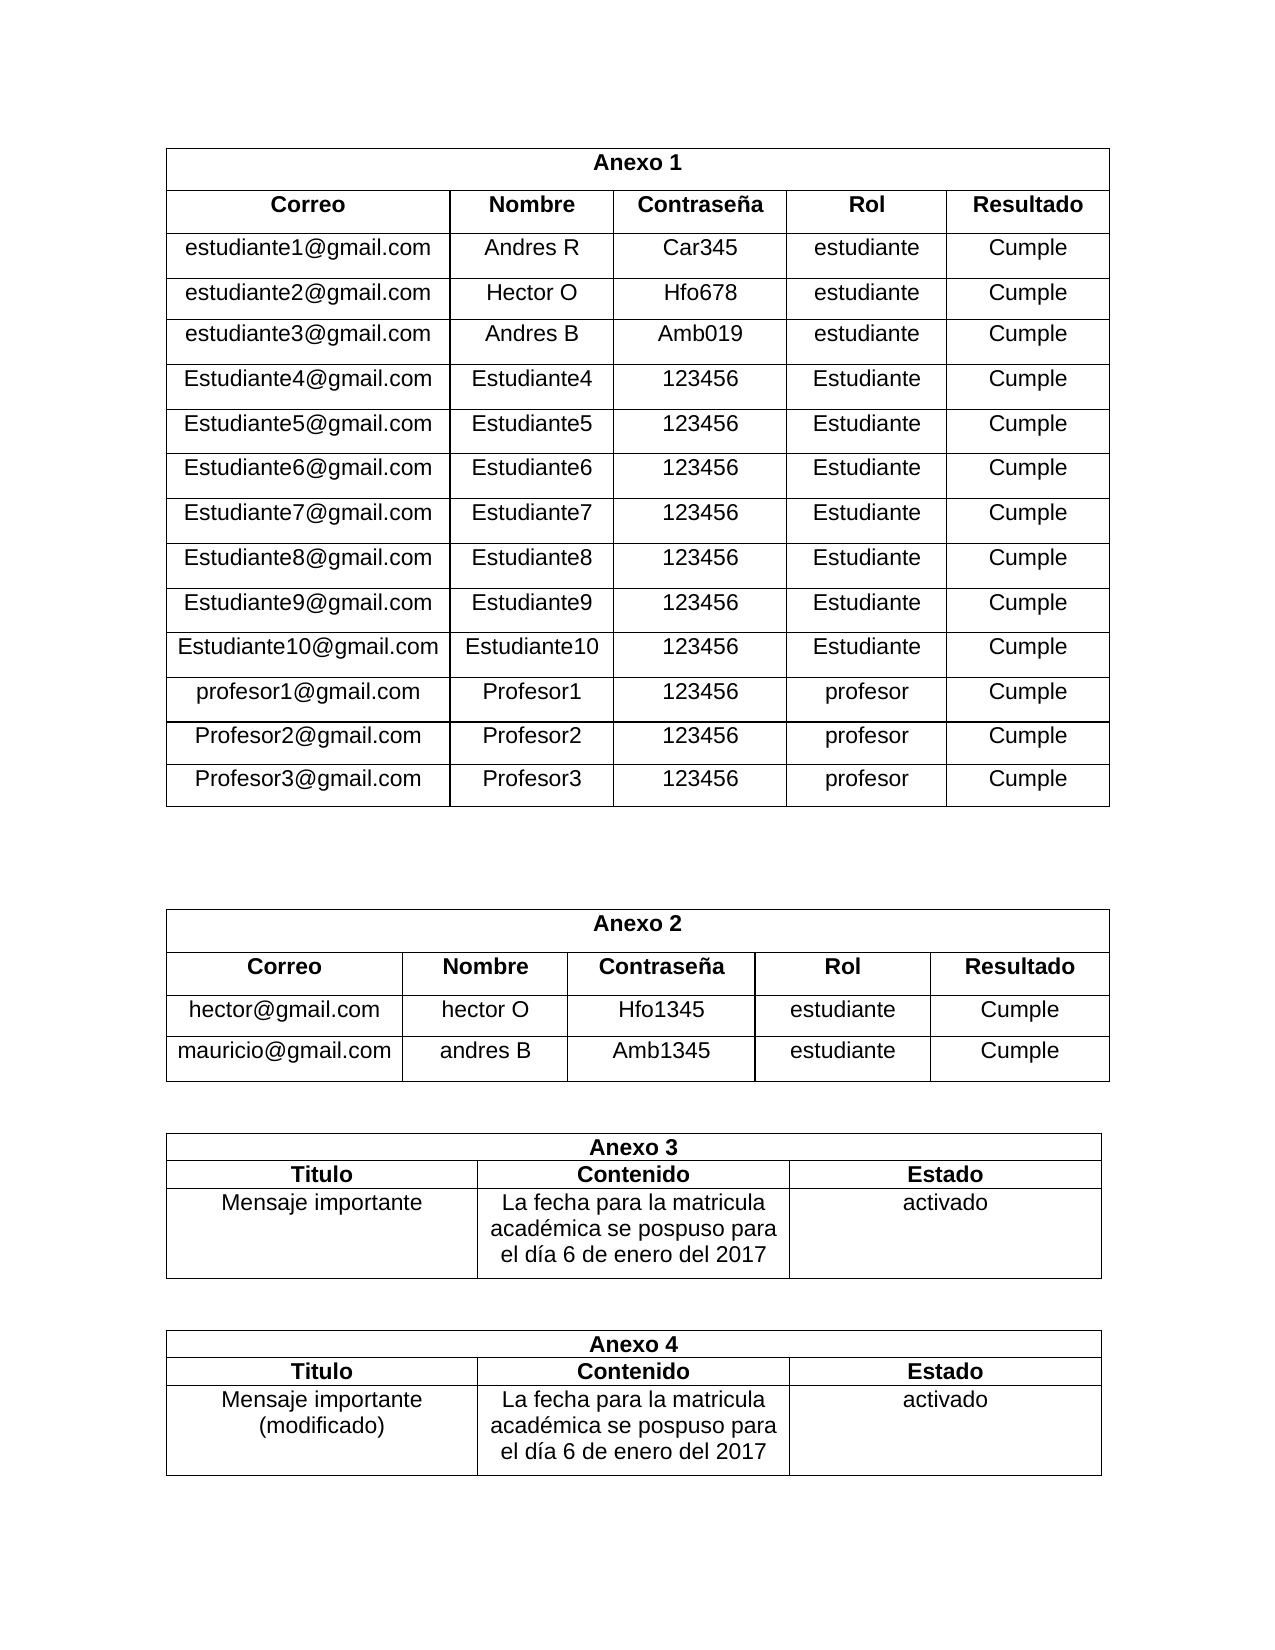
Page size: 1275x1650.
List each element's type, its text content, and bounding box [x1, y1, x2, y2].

table_cell Cumple [931, 996, 1109, 1036]
table_cell Cumple [947, 234, 1109, 278]
table_cell Estudiante [787, 633, 946, 677]
table_cell profesor [787, 723, 946, 764]
table_cell Estudiante4@gmail.com [167, 365, 449, 409]
table_cell Resultado [931, 953, 1109, 995]
table_cell Estudiante5@gmail.com [167, 410, 449, 453]
table_cell Estudiante6 [451, 454, 613, 498]
table_cell Cumple [947, 320, 1109, 364]
table_cell Estudiante8 [451, 544, 613, 587]
table_cell Estudiante5 [451, 410, 613, 453]
table_cell La fecha para la matricula académica se pospuso para el día 6 de enero del 2017 [478, 1189, 789, 1278]
table_cell Hfo1345 [568, 996, 754, 1036]
table_cell Profesor3 [451, 765, 613, 806]
table_cell estudiante3@gmail.com [167, 320, 449, 364]
table_cell Mensaje importante (modificado) [167, 1386, 477, 1474]
table_cell Estudiante7 [451, 499, 613, 543]
table_cell 123456 [614, 499, 786, 543]
table_header Anexo 1 [167, 149, 1109, 190]
table_header Anexo 3 [167, 1134, 1101, 1160]
table_cell Estudiante [787, 544, 946, 587]
table_cell Cumple [947, 633, 1109, 677]
table_cell Cumple [947, 454, 1109, 498]
table_cell Nombre [403, 953, 567, 995]
table_cell 123456 [614, 544, 786, 587]
table_cell profesor [787, 678, 946, 721]
table_cell estudiante [756, 996, 930, 1036]
table_cell Estudiante4 [451, 365, 613, 409]
table_cell Rol [787, 191, 946, 233]
table_cell Hfo678 [614, 279, 786, 319]
table_cell Profesor2@gmail.com [167, 723, 449, 764]
table_cell Cumple [947, 589, 1109, 632]
table_cell Titulo [167, 1161, 477, 1187]
table_cell estudiante [756, 1037, 930, 1081]
table_cell Hector O [451, 279, 613, 319]
table_cell Amb1345 [568, 1037, 754, 1081]
table_cell Profesor1 [451, 678, 613, 721]
table_cell Estudiante6@gmail.com [167, 454, 449, 498]
table_cell Cumple [947, 365, 1109, 409]
table_cell Mensaje importante [167, 1189, 477, 1278]
table_cell mauricio@gmail.com [167, 1037, 402, 1081]
table_cell Profesor2 [451, 723, 613, 764]
table_cell Contraseña [568, 953, 754, 995]
table_cell Cumple [947, 678, 1109, 721]
table_header Anexo 4 [167, 1331, 1101, 1357]
table_cell Correo [167, 953, 402, 995]
table_cell Cumple [947, 765, 1109, 806]
table_cell estudiante [787, 279, 946, 319]
table_cell 123456 [614, 633, 786, 677]
table_cell Contenido [478, 1358, 789, 1384]
table_cell hector O [403, 996, 567, 1036]
table_cell estudiante2@gmail.com [167, 279, 449, 319]
table_cell Estudiante [787, 454, 946, 498]
table_cell 123456 [614, 589, 786, 632]
table_cell Estudiante [787, 365, 946, 409]
table_cell Resultado [947, 191, 1109, 233]
table_cell Cumple [947, 499, 1109, 543]
table_cell Estudiante9 [451, 589, 613, 632]
table_cell Cumple [931, 1037, 1109, 1081]
table_cell 123456 [614, 410, 786, 453]
table_cell Rol [756, 953, 930, 995]
table_cell Estudiante [787, 499, 946, 543]
table_cell Car345 [614, 234, 786, 278]
table_header Anexo 2 [167, 910, 1109, 952]
table_cell andres B [403, 1037, 567, 1081]
table_cell Cumple [947, 410, 1109, 453]
table_cell Contenido [478, 1161, 789, 1187]
table_cell Estudiante [787, 410, 946, 453]
table_cell profesor1@gmail.com [167, 678, 449, 721]
table_cell 123456 [614, 678, 786, 721]
table_cell Estudiante [787, 589, 946, 632]
table_cell Andres B [451, 320, 613, 364]
table_cell Nombre [451, 191, 613, 233]
table_cell La fecha para la matricula académica se pospuso para el día 6 de enero del 2017 [478, 1386, 789, 1474]
table_cell profesor [787, 765, 946, 806]
table_cell Estado [790, 1161, 1101, 1187]
table_cell estudiante1@gmail.com [167, 234, 449, 278]
table_cell Correo [167, 191, 449, 233]
table_cell Amb019 [614, 320, 786, 364]
table_cell Profesor3@gmail.com [167, 765, 449, 806]
table_cell 123456 [614, 365, 786, 409]
table_cell 123456 [614, 723, 786, 764]
table_cell Cumple [947, 544, 1109, 587]
table_cell Andres R [451, 234, 613, 278]
table_cell Estado [790, 1358, 1101, 1384]
table_cell Estudiante8@gmail.com [167, 544, 449, 587]
table_cell 123456 [614, 765, 786, 806]
table_cell hector@gmail.com [167, 996, 402, 1036]
table_cell estudiante [787, 320, 946, 364]
table_cell Estudiante7@gmail.com [167, 499, 449, 543]
table_cell Estudiante10 [451, 633, 613, 677]
table_cell activado [790, 1386, 1101, 1474]
table_cell Estudiante10@gmail.com [167, 633, 449, 677]
table_cell Contraseña [614, 191, 786, 233]
table_cell Estudiante9@gmail.com [167, 589, 449, 632]
table_cell Cumple [947, 279, 1109, 319]
table_cell estudiante [787, 234, 946, 278]
table_cell 123456 [614, 454, 786, 498]
table_cell Titulo [167, 1358, 477, 1384]
table_cell Cumple [947, 723, 1109, 764]
table_cell activado [790, 1189, 1101, 1278]
